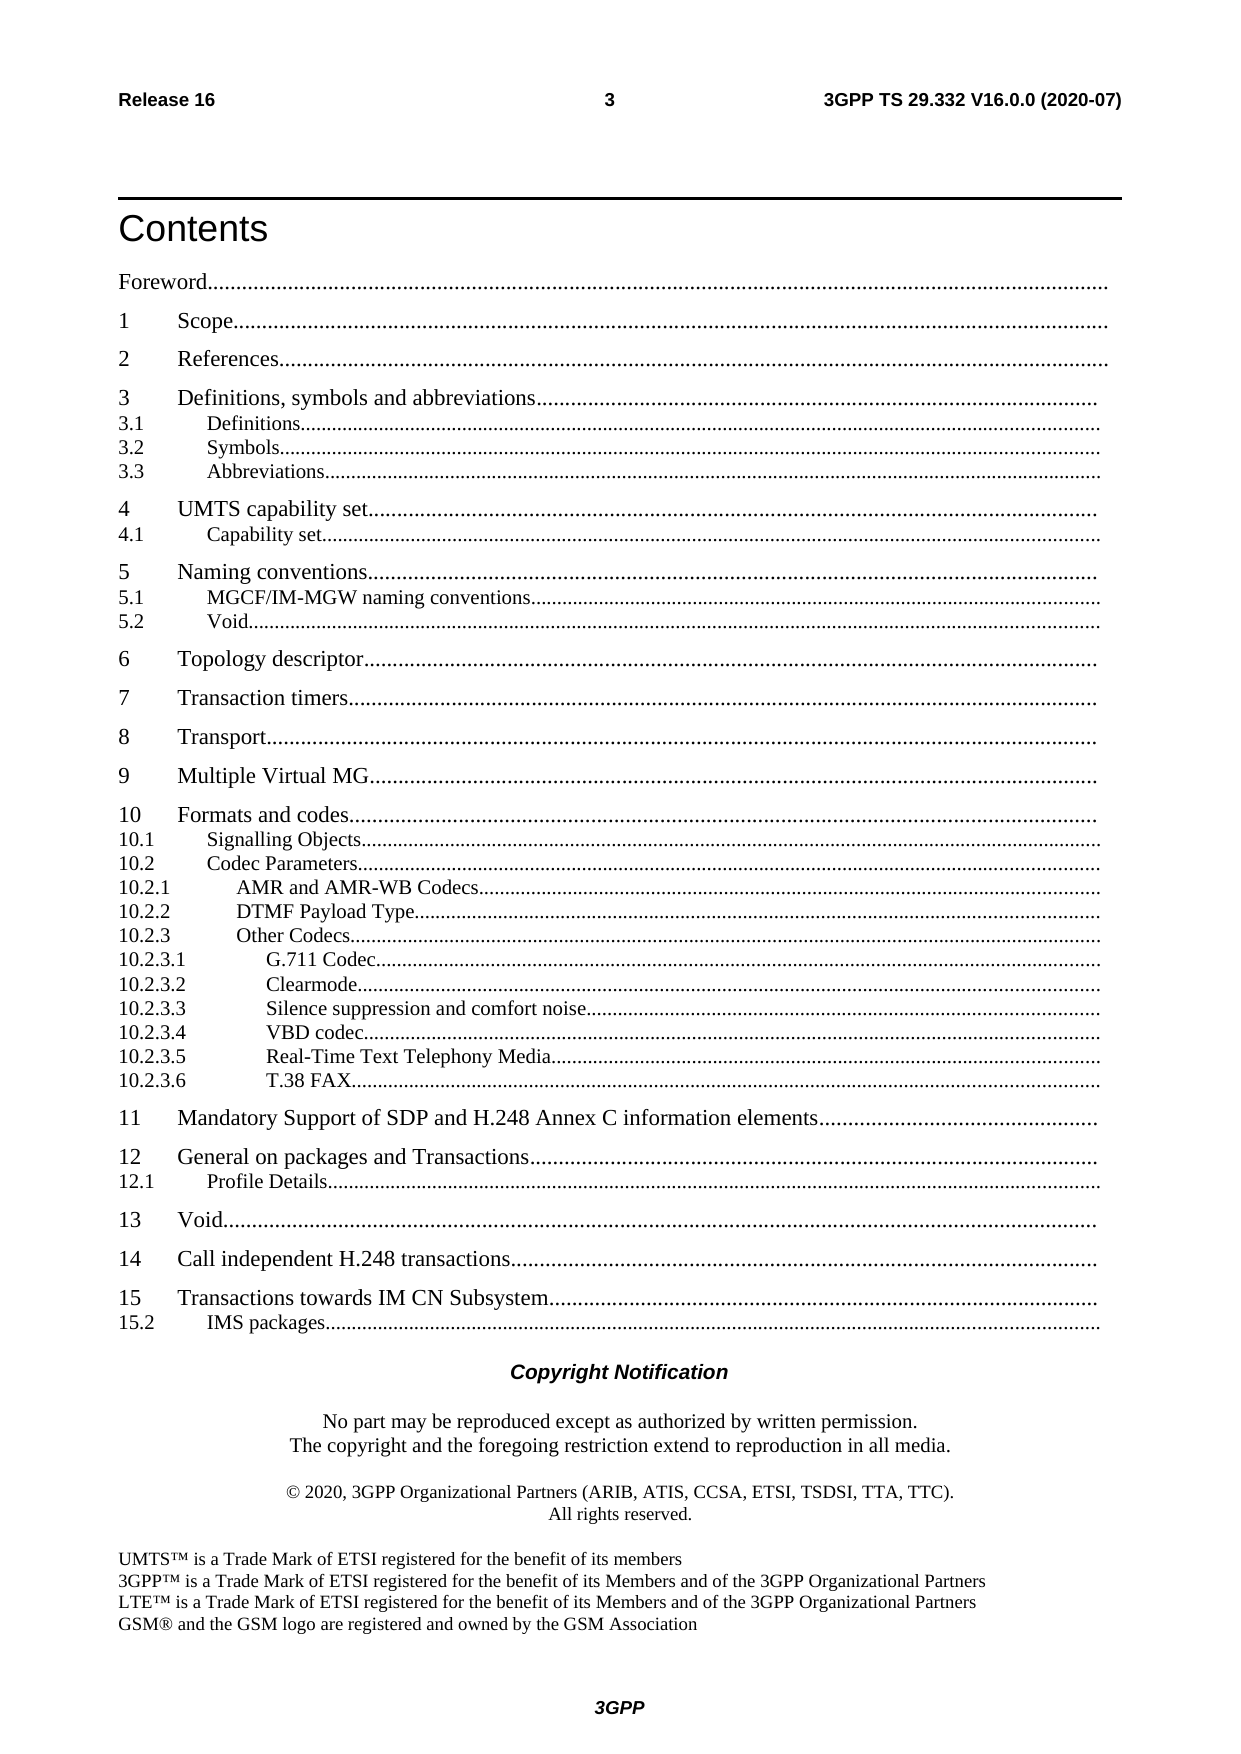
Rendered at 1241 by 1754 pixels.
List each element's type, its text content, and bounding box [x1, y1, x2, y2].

text Contents [118, 200, 1122, 249]
